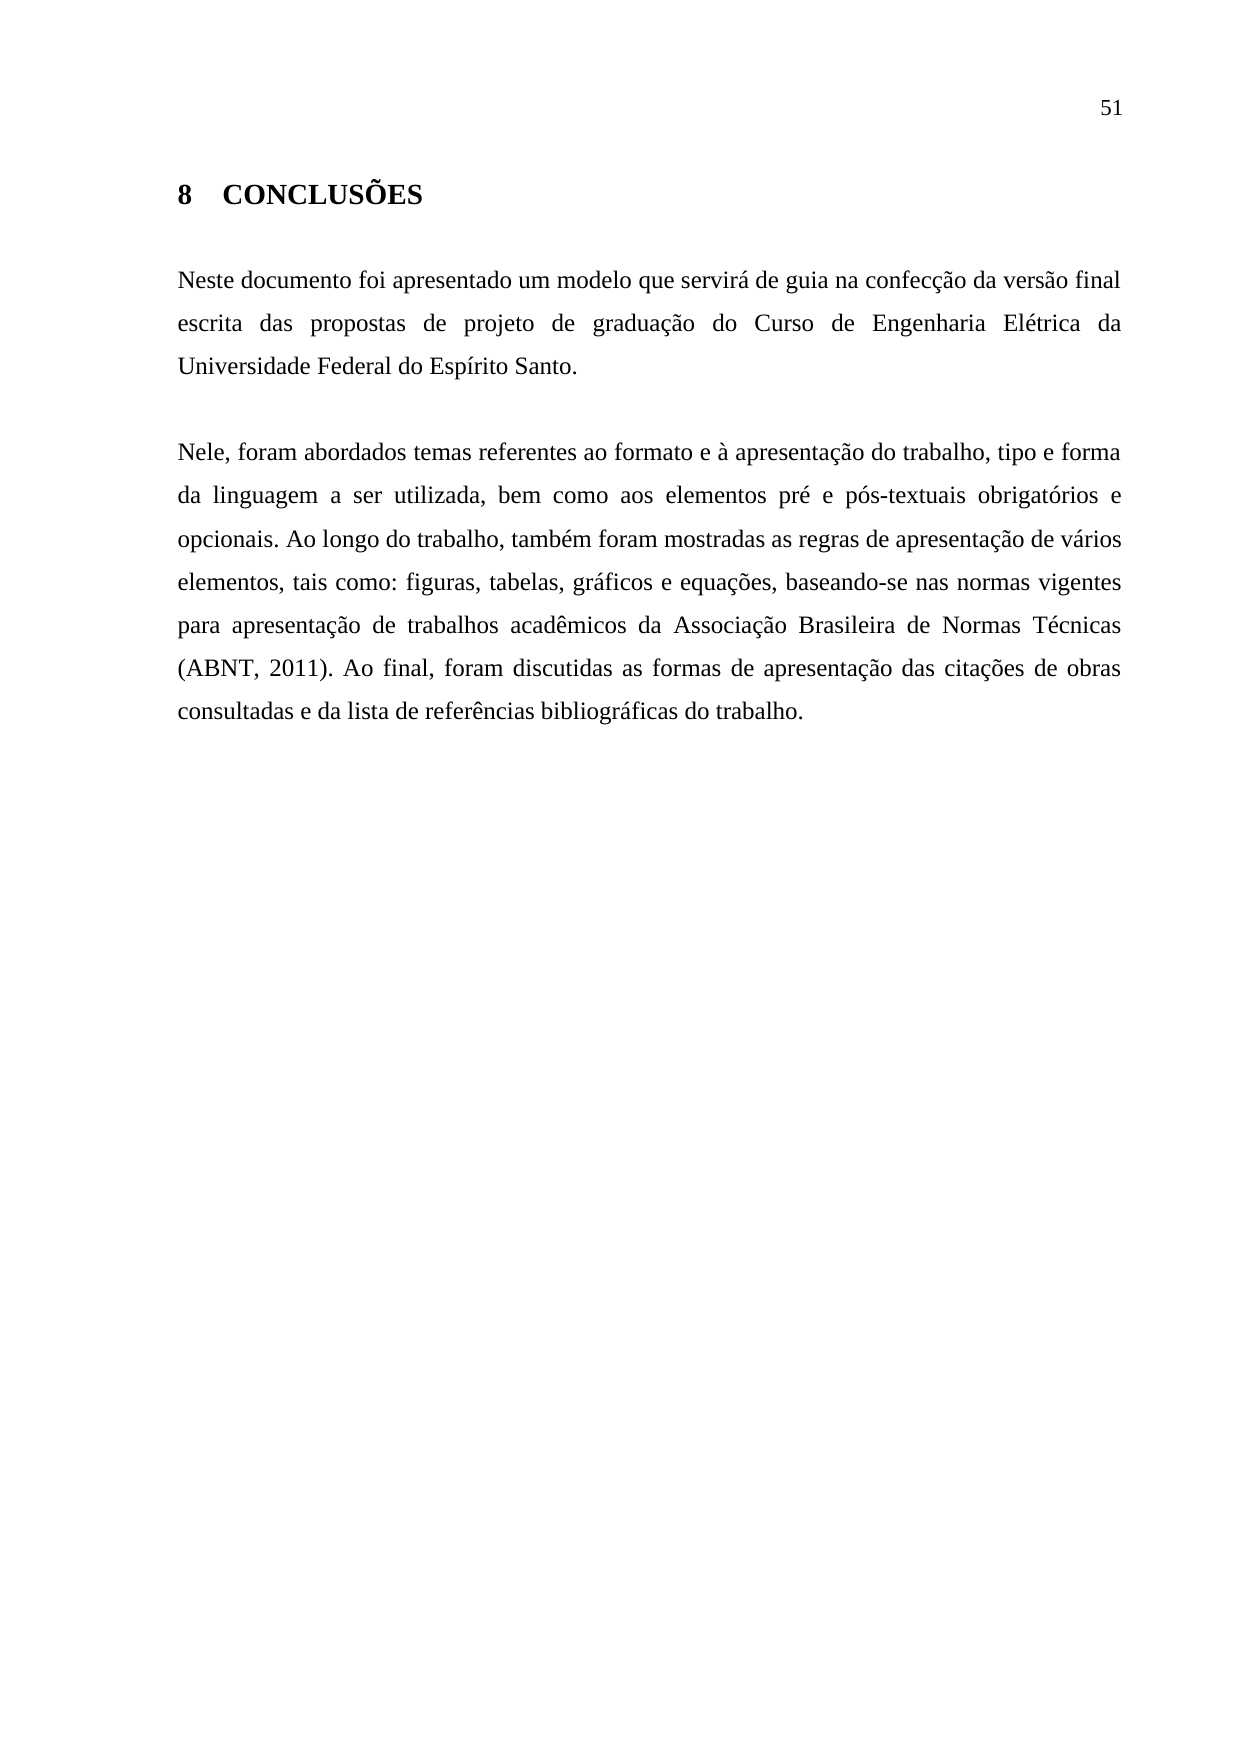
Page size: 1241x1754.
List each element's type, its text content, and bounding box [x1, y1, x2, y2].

subtitle conclusões [177, 177, 1122, 211]
text Neste documento foi apresentado um modelo que servirá de guia na confecção da versão final escrita das propostas de projeto de graduação do Curso de Engenharia Elétrica da Universidade Federal do Espírito Santo. [177, 265, 1122, 380]
text Nele, foram abordados temas referentes ao formato e à apresentação do trabalho, tipo e forma da linguagem a ser utilizada, bem como aos elementos pré e pós-textuais obrigatórios e opcionais. Ao longo do trabalho, também foram mostradas as regras de apresentação de vários elementos, tais como: figuras, tabelas, gráficos e equações, baseando-se nas normas vigentes para apresentação de trabalhos acadêmicos da Associação Brasileira de Normas Técnicas (ABNT, 2011). Ao final, foram discutidas as formas de apresentação das citações de obras consultadas e da lista de referências bibliográficas do trabalho. [177, 437, 1122, 725]
